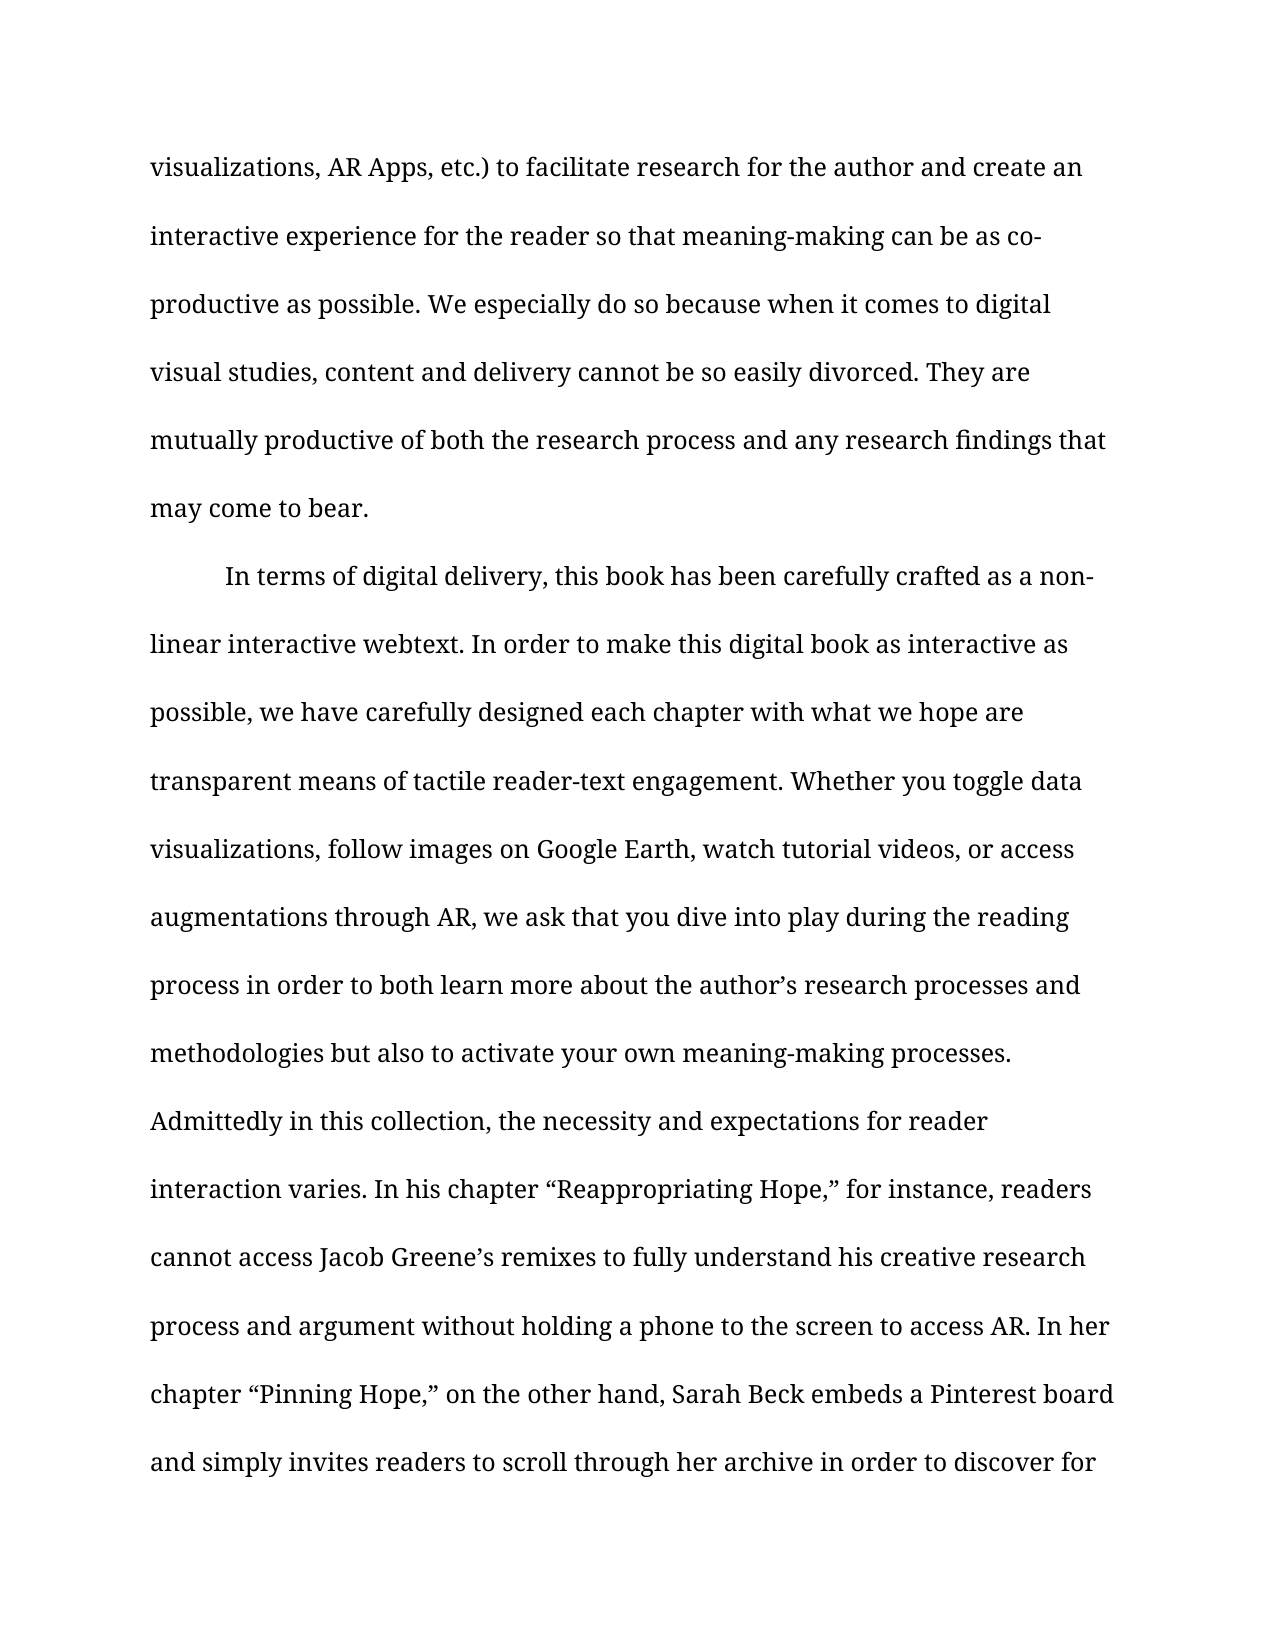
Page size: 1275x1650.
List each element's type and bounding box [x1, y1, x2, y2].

text [150, 559, 1125, 1478]
text [150, 150, 1125, 525]
